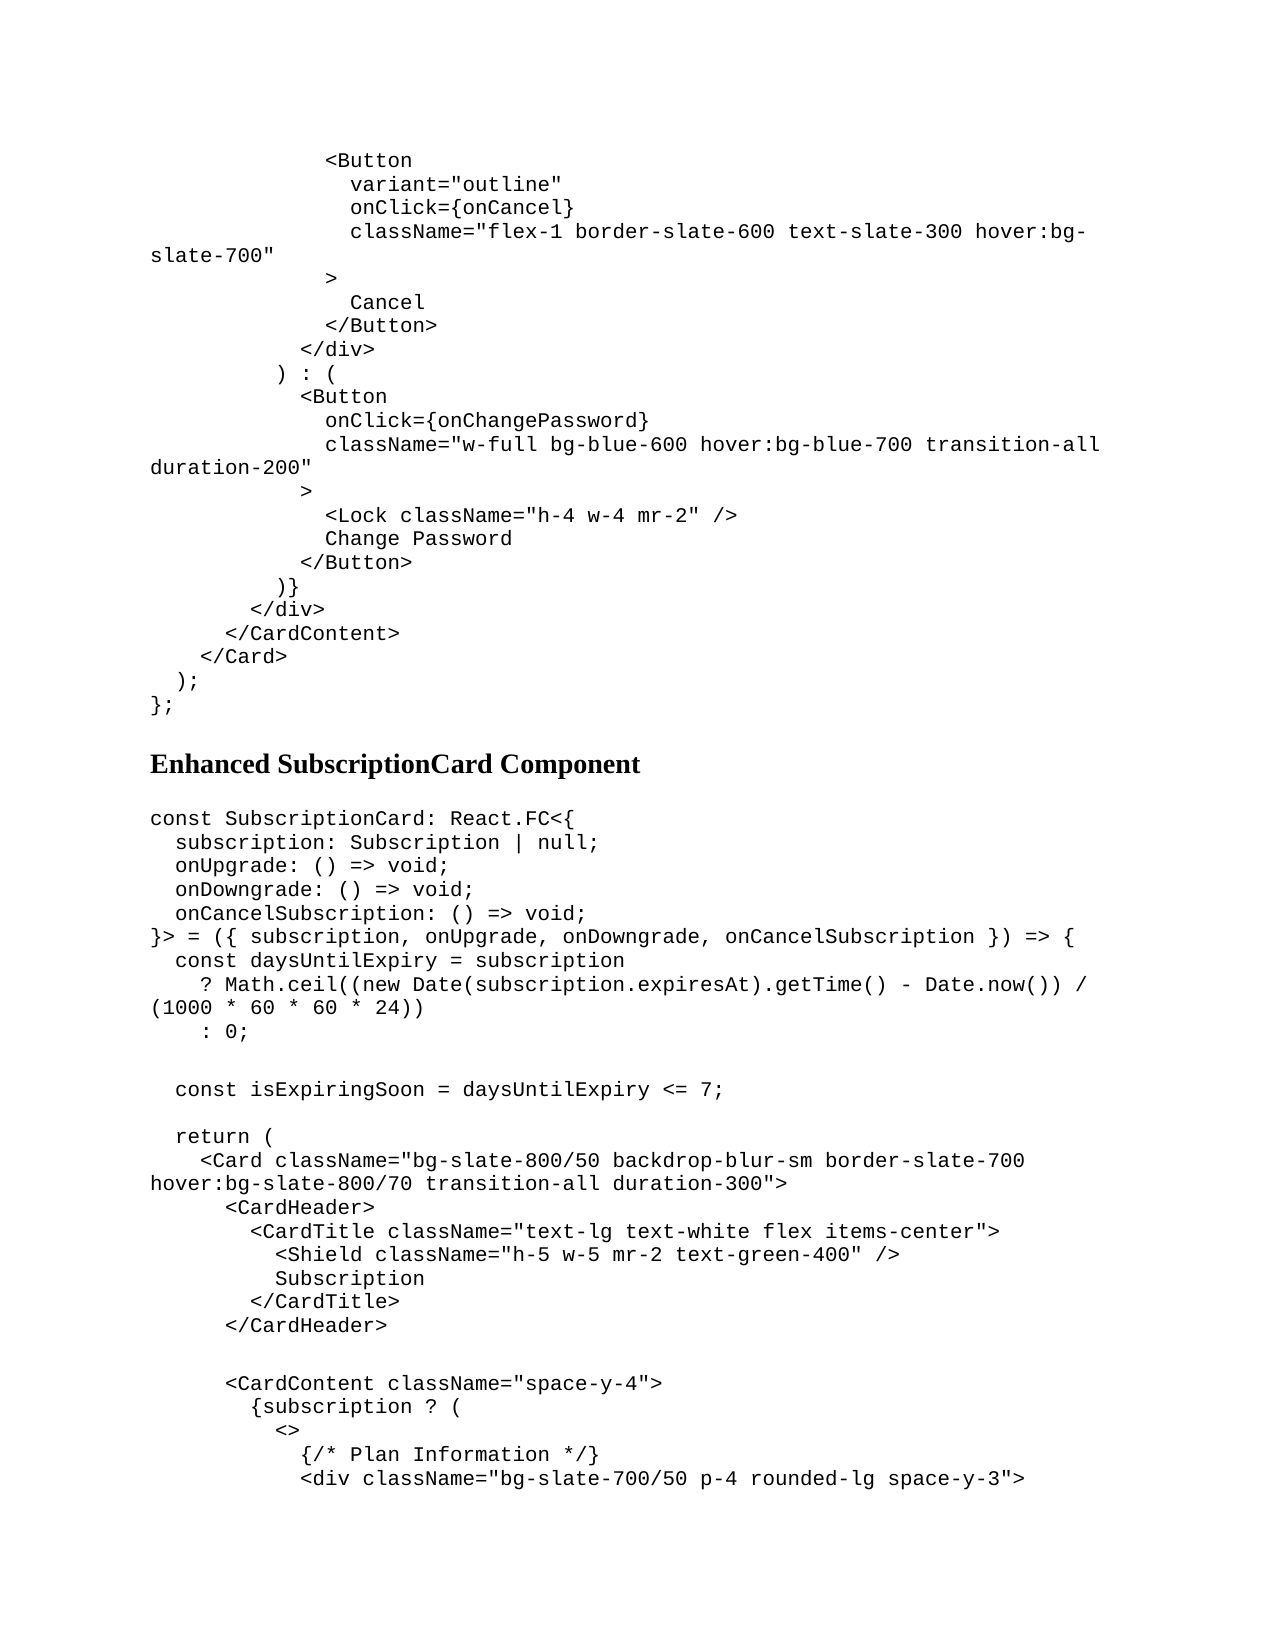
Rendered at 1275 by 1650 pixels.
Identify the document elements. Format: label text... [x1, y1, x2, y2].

text </CardContent> [150, 623, 1125, 647]
text <CardContent className="space-y-4"> [150, 1373, 1125, 1397]
text </Button> [150, 552, 1125, 576]
text className="w-full bg-blue-600 hover:bg-blue-700 transition-all duration-200" [150, 434, 1125, 481]
text </CardTitle> [150, 1292, 1125, 1315]
text onClick={onChangePassword} [150, 410, 1125, 434]
text const daysUntilExpiry = subscription [150, 950, 1125, 974]
text > [150, 481, 1125, 505]
text onDowngrade: () => void; [150, 879, 1125, 903]
text <Button [150, 386, 1125, 410]
text <Button [150, 150, 1125, 174]
text const isExpiringSoon = daysUntilExpiry <= 7; [150, 1079, 1125, 1102]
text <div className="bg-slate-700/50 p-4 rounded-lg space-y-3"> [150, 1467, 1125, 1491]
text > [150, 268, 1125, 292]
text ) : ( [150, 363, 1125, 386]
text <Lock className="h-4 w-4 mr-2" /> [150, 505, 1125, 528]
text {subscription ? ( [150, 1397, 1125, 1420]
text Cancel [150, 292, 1125, 316]
text )} [150, 576, 1125, 599]
text : 0; [150, 1021, 1125, 1045]
text <CardTitle className="text-lg text-white flex items-center"> [150, 1221, 1125, 1244]
text onUpgrade: () => void; [150, 856, 1125, 879]
text <CardHeader> [150, 1197, 1125, 1221]
text className="flex-1 border-slate-600 text-slate-300 hover:bg-slate-700" [150, 221, 1125, 268]
text </CardHeader> [150, 1315, 1125, 1339]
text ); [150, 670, 1125, 694]
text </Card> [150, 647, 1125, 670]
text </div> [150, 599, 1125, 623]
text {/* Plan Information */} [150, 1444, 1125, 1467]
text ? Math.ceil((new Date(subscription.expiresAt).getTime() - Date.now()) / (1000 * 60 * 60 * 24)) [150, 974, 1125, 1021]
text return ( [150, 1126, 1125, 1150]
text }; [150, 694, 1125, 717]
text variant="outline" [150, 174, 1125, 197]
text onCancelSubscription: () => void; [150, 903, 1125, 926]
text <Card className="bg-slate-800/50 backdrop-blur-sm border-slate-700 hover:bg-slate-800/70 transition-all duration-300"> [150, 1150, 1125, 1197]
text <Shield className="h-5 w-5 mr-2 text-green-400" /> [150, 1244, 1125, 1268]
text </div> [150, 339, 1125, 363]
text Enhanced SubscriptionCard Component [150, 747, 1125, 779]
text <> [150, 1420, 1125, 1444]
text }> = ({ subscription, onUpgrade, onDowngrade, onCancelSubscription }) => { [150, 926, 1125, 950]
text const SubscriptionCard: React.FC<{ [150, 808, 1125, 832]
text Subscription [150, 1268, 1125, 1292]
text subscription: Subscription | null; [150, 832, 1125, 856]
text Change Password [150, 528, 1125, 552]
text </Button> [150, 316, 1125, 339]
text onClick={onCancel} [150, 197, 1125, 221]
